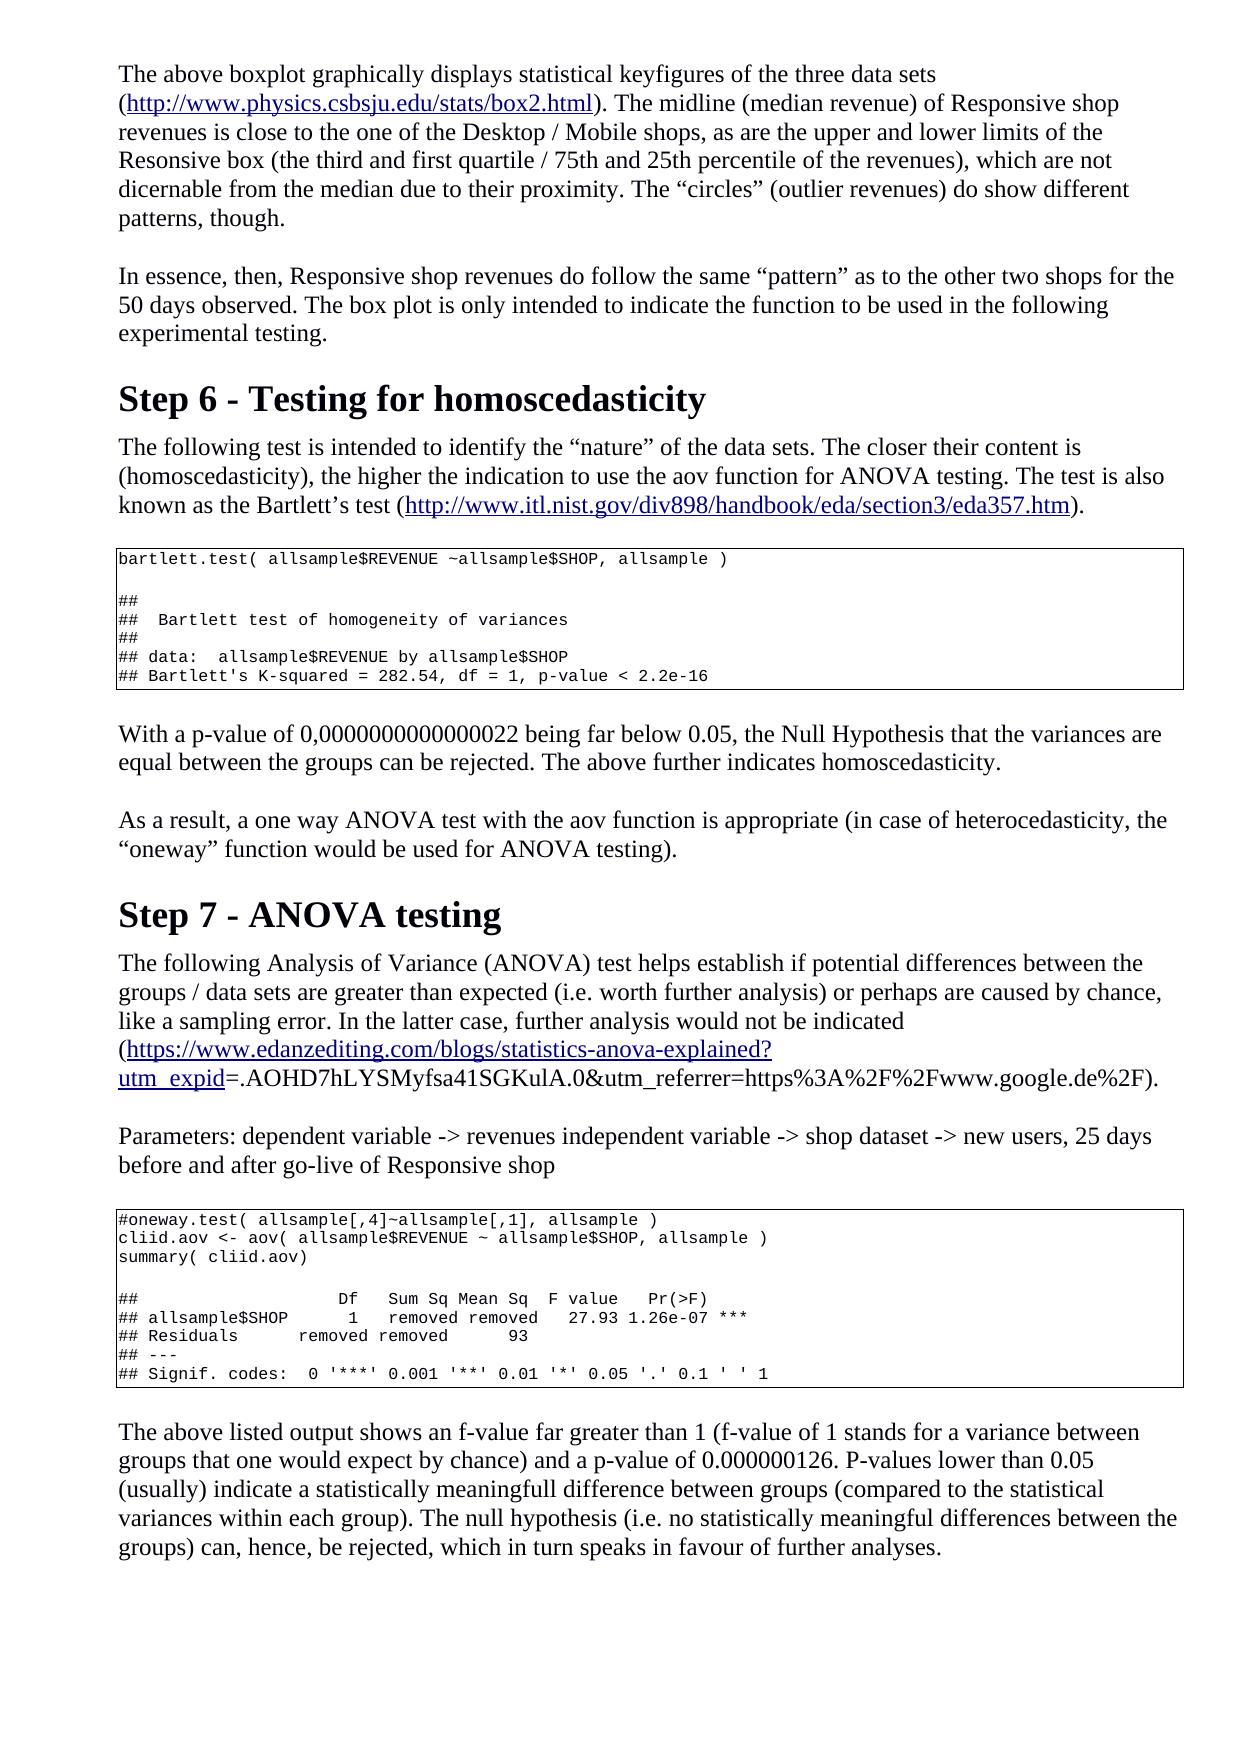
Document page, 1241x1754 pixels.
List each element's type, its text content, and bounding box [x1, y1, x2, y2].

text The above listed output shows an f-value far greater than 1 (f-value of 1 stands for a variance between groups that one would expect by chance) and a p-value of 0.000000126. P-values lower than 0.05 (usually) indicate a statistically meaningfull difference between groups (compared to the statistical variances within each group). The null hypothesis (i.e. no statistically meaningful differences between the groups) can, hence, be rejected, which in turn speaks in favour of further analyses. [118, 1417, 1181, 1560]
text ## [118, 592, 1181, 611]
subtitle Step 6 - Testing for homoscedasticity [118, 377, 1181, 420]
text As a result, a one way ANOVA test with the aov function is appropriate (in case of heterocedasticity, the “oneway” function would be used for ANOVA testing). [118, 806, 1181, 863]
text bartlett.test( allsample$REVENUE ~allsample$SHOP, allsample ) [117, 549, 1183, 569]
text Parameters: dependent variable -> revenues independent variable -> shop dataset -> new users, 25 days before and after go-live of Responsive shop [118, 1121, 1181, 1179]
text ## Bartlett test of homogeneity of variances [118, 611, 1181, 630]
text #oneway.test( allsample[,4]~allsample[,1], allsample ) [117, 1210, 1183, 1230]
text With a p-value of 0,0000000000000022 being far below 0.05, the Null Hypothesis that the variances are equal between the groups can be rejected. The above further indicates homoscedasticity. [118, 719, 1181, 776]
text summary( cliid.aov) [118, 1249, 1181, 1268]
text ## --- [118, 1347, 1181, 1363]
text The above boxplot graphically displays statistical keyfigures of the three data sets (http://www.physics.csbsju.edu/stats/box2.html). The midline (median revenue) of Responsive shop revenues is close to the one of the Desktop / Mobile shops, as are the upper and lower limits of the Resonsive box (the third and first quartile / 75th and 25th percentile of the revenues), which are not dicernable from the median due to their proximity. The “circles” (outlier revenues) do show different patterns, though. [118, 59, 1181, 232]
text ## Bartlett's K-squared = 282.54, df = 1, p-value < 2.2e-16 [117, 665, 1183, 689]
text ## data: allsample$REVENUE by allsample$SHOP [118, 649, 1181, 665]
text The following test is intended to identify the “nature” of the data sets. The closer their content is (homoscedasticity), the higher the indication to use the aov function for ANOVA testing. The test is also known as the Bartlett’s test (http://www.itl.nist.gov/div898/handbook/eda/section3/eda357.htm). [118, 432, 1181, 519]
text ## Df Sum Sq Mean Sq F value Pr(>F) [118, 1290, 1181, 1309]
text ## [118, 630, 1181, 649]
text The following Analysis of Variance (ANOVA) test helps establish if potential differences between the groups / data sets are greater than expected (i.e. worth further analysis) or perhaps are caused by chance, like a sampling error. In the latter case, further analysis would not be indicated (https://www.edanzediting.com/blogs/statistics-anova-explained?utm_expid=.AOHD7hLYSMyfsa41SGKulA.0&utm_referrer=https%3A%2F%2Fwww.google.de%2F). [118, 948, 1181, 1092]
text ## Signif. codes: 0 '***' 0.001 '**' 0.01 '*' 0.05 '.' 0.1 ' ' 1 [117, 1363, 1183, 1387]
text In essence, then, Responsive shop revenues do follow the same “pattern” as to the other two shops for the 50 days observed. The box plot is only intended to indicate the function to be used in the following experimental testing. [118, 261, 1181, 347]
text ## allsample$SHOP 1 removed removed 27.93 1.26e-07 *** [118, 1309, 1181, 1328]
text cliid.aov <- aov( allsample$REVENUE ~ allsample$SHOP, allsample ) [118, 1230, 1181, 1249]
subtitle Step 7 - ANOVA testing [118, 893, 1181, 936]
text ## Residuals removed removed 93 [118, 1328, 1181, 1347]
